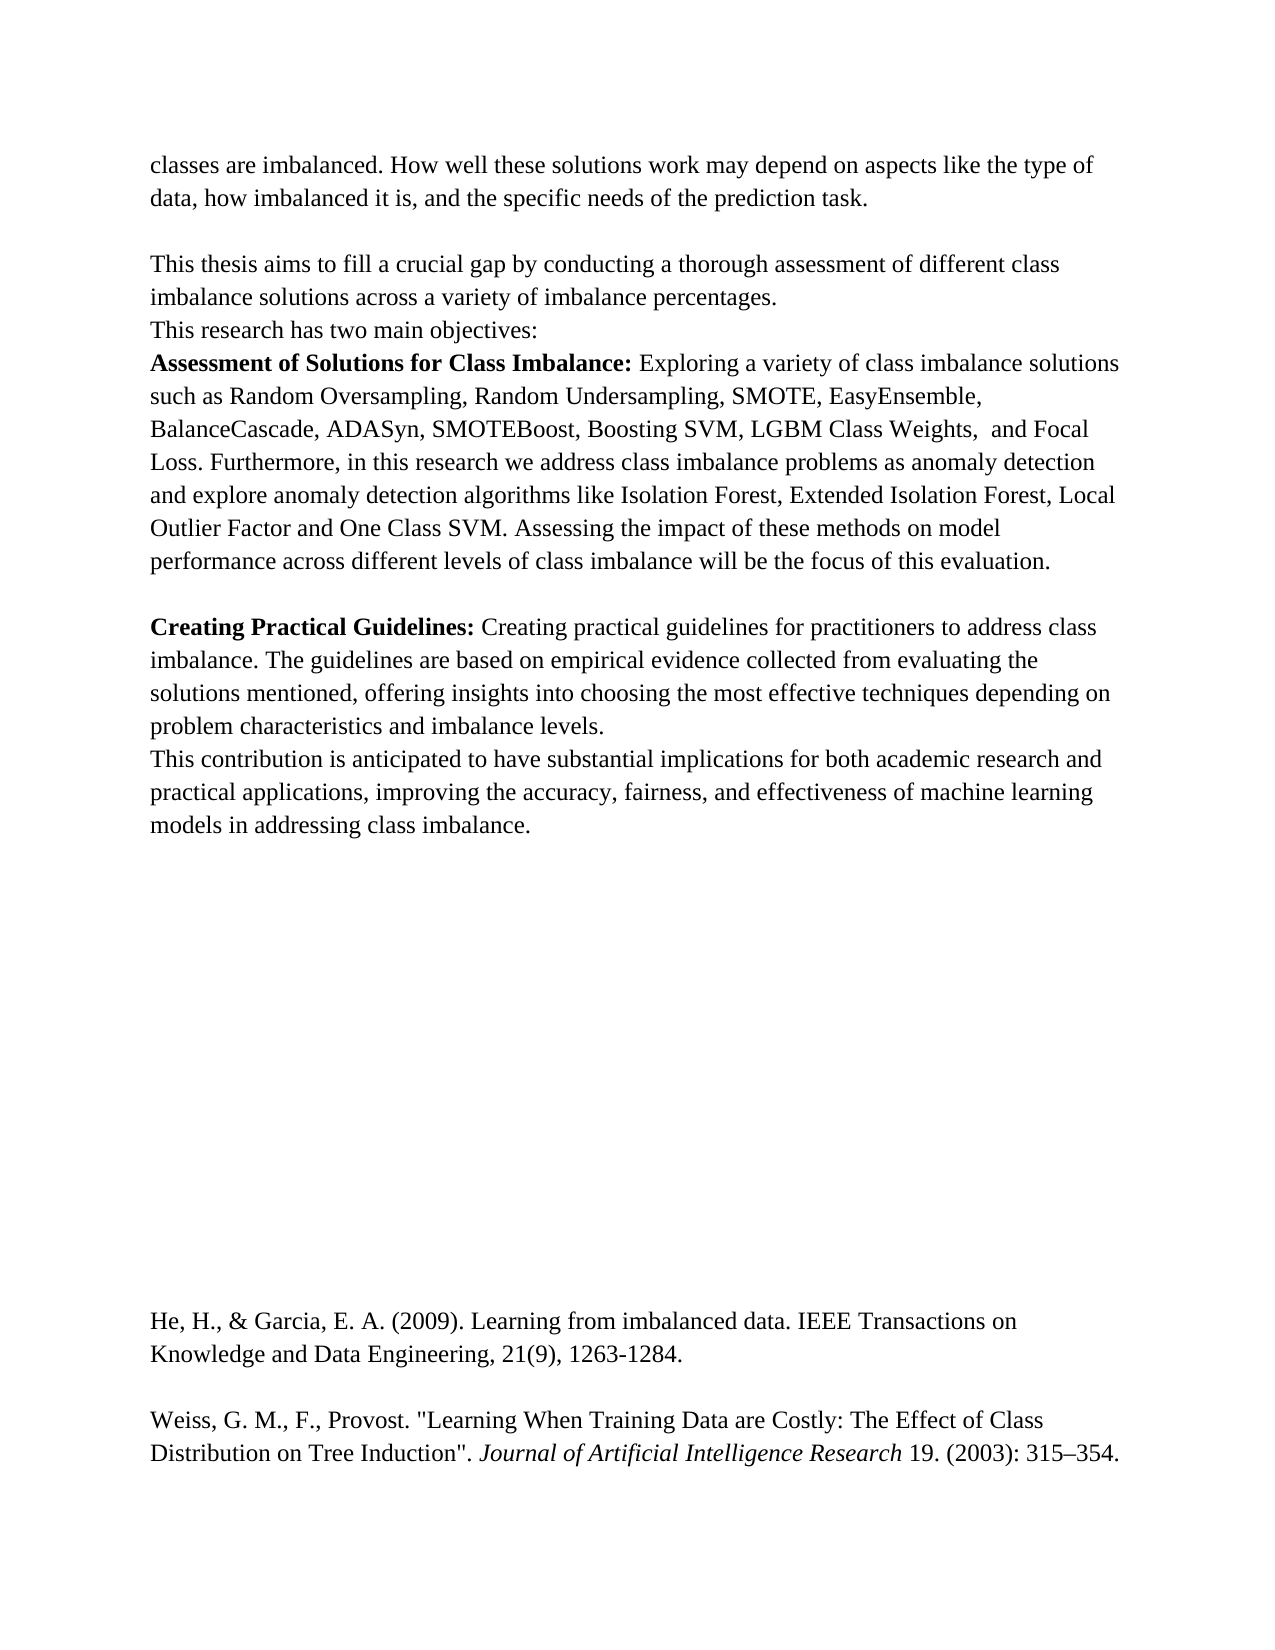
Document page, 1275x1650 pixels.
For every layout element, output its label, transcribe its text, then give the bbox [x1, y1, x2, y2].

text Weiss, G. M., F., Provost. "Learning When Training Data are Costly: The Effect of Class Distribution on Tree Induction". Journal of Artificial Intelligence Research 19. (2003): 315–354. [150, 1405, 1125, 1467]
text Assessment of Solutions for Class Imbalance: Exploring a variety of class imbalance solutions such as Random Oversampling, Random Undersampling, SMOTE, EasyEnsemble, BalanceCascade, ADASyn, SMOTEBoost, Boosting SVM, LGBM Class Weights, and Focal Loss. Furthermore, in this research we address class imbalance problems as anomaly detection and explore anomaly detection algorithms like Isolation Forest, Extended Isolation Forest, Local Outlier Factor and One Class SVM. Assessing the impact of these methods on model performance across different levels of class imbalance will be the focus of this evaluation. [150, 348, 1125, 575]
text This thesis aims to fill a crucial gap by conducting a thorough assessment of different class imbalance solutions across a variety of imbalance percentages. [150, 249, 1125, 311]
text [150, 150, 1125, 212]
text This contribution is anticipated to have substantial implications for both academic research and practical applications, improving the accuracy, fairness, and effectiveness of machine learning models in addressing class imbalance. [150, 744, 1125, 839]
text He, H., & Garcia, E. A. (2009). Learning from imbalanced data. IEEE Transactions on Knowledge and Data Engineering, 21(9), 1263-1284. [150, 1306, 1125, 1367]
text This research has two main objectives: [150, 315, 1125, 344]
text Creating Practical Guidelines: Creating practical guidelines for practitioners to address class imbalance. The guidelines are based on empirical evidence collected from evaluating the solutions mentioned, offering insights into choosing the most effective techniques depending on problem characteristics and imbalance levels. [150, 612, 1125, 740]
